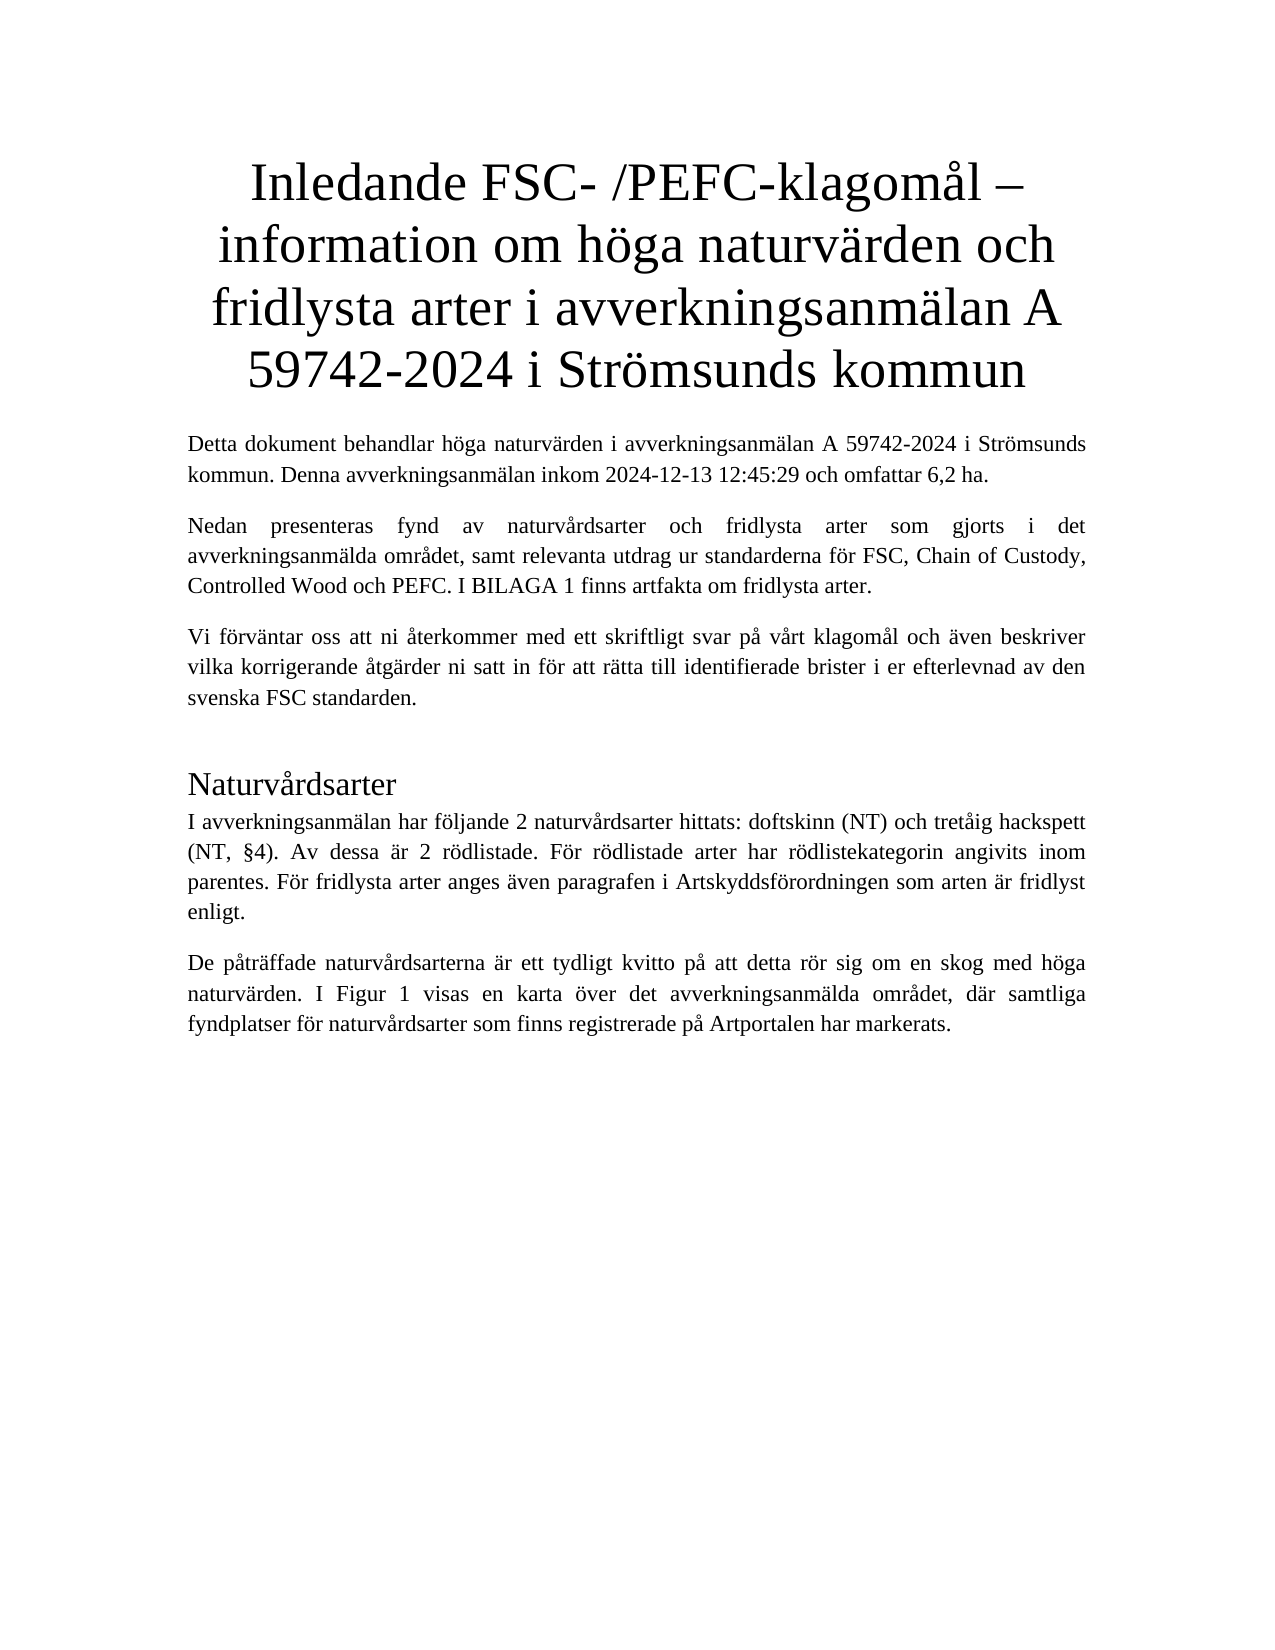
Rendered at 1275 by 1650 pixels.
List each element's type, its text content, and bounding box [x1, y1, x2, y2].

subtitle Naturvårdsarter [187, 764, 1087, 802]
text Detta dokument behandlar höga naturvärden i avverkningsanmälan A 59742-2024 i Strömsunds kommun. Denna avverkningsanmälan inkom 2024-12-13 12:45:29 och omfattar 6,2 ha. [187, 430, 1087, 487]
text Vi förväntar oss att ni återkommer med ett skriftligt svar på vårt klagomål och även beskriver vilka korrigerande åtgärder ni satt in för att rätta till identifierade brister i er efterlevnad av den svenska FSC standarden. [187, 623, 1087, 710]
text De påträffade naturvårdsarterna är ett tydligt kvitto på att detta rör sig om en skog med höga naturvärden. I Figur 1 visas en karta över det avverkningsanmälda området, där samtliga fyndplatser för naturvårdsarter som finns registrerade på Artportalen har markerats. [187, 949, 1087, 1036]
text Nedan presenteras fynd av naturvårdsarter och fridlysta arter som gjorts i det avverkningsanmälda området, samt relevanta utdrag ur standarderna för FSC, Chain of Custody, Controlled Wood och PEFC. I BILAGA 1 finns artfakta om fridlysta arter. [187, 512, 1087, 598]
text I avverkningsanmälan har följande 2 naturvårdsarter hittats: doftskinn (NT) och tretåig hackspett (NT, §4). Av dessa är 2 rödlistade. För rödlistade arter har rödlistekategorin angivits inom parentes. För fridlysta arter anges även paragrafen i Artskyddsförordningen som arten är fridlyst enligt. [187, 808, 1087, 925]
title Inledande FSC- /PEFC-klagomål – information om höga naturvärden och fridlysta arter i avverkningsanmälan A 59742-2024 i Strömsunds kommun [187, 150, 1087, 399]
